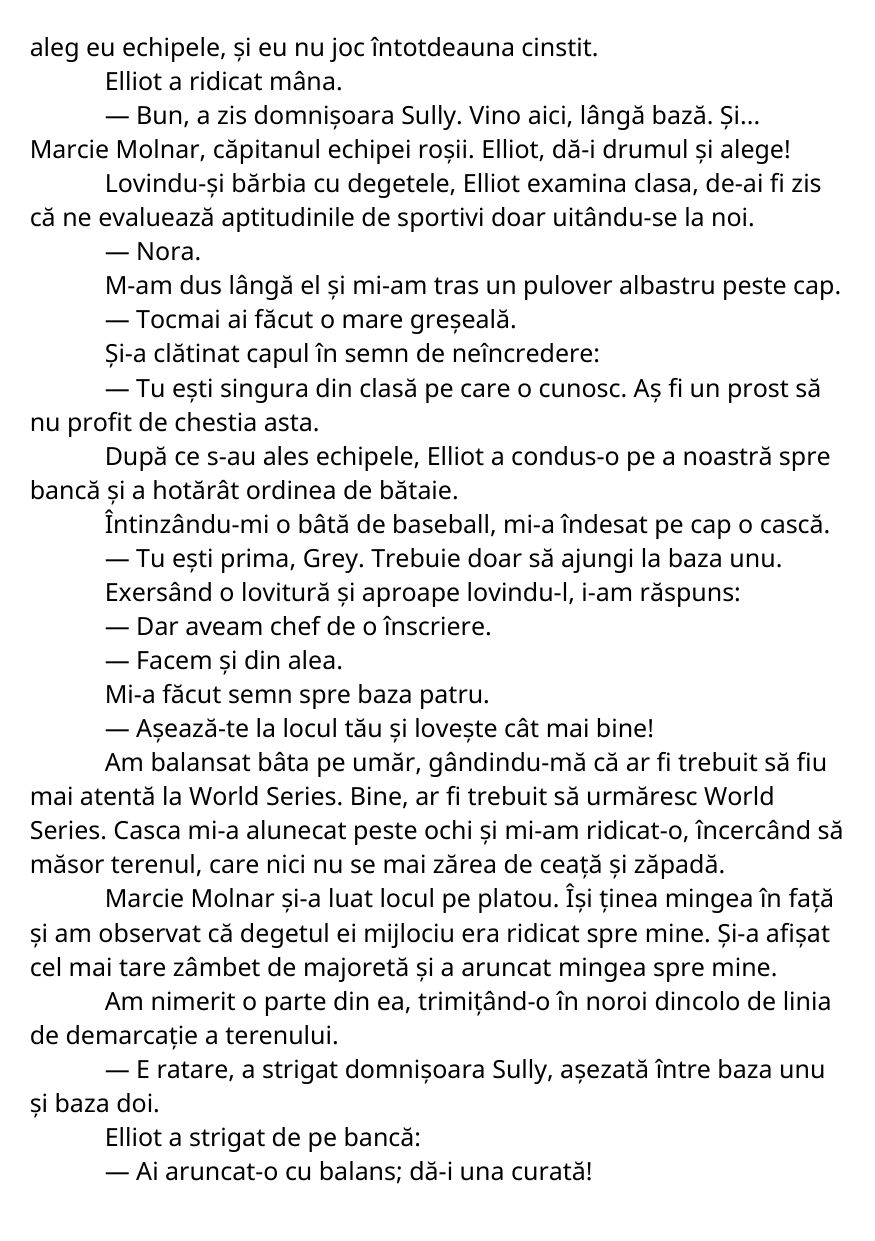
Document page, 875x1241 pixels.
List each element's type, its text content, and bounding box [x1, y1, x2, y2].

text Lovindu-şi bărbia cu degetele, Elliot examina clasa, de-ai fi zis că ne evaluează aptitudinile de sportivi doar uitându-se la noi. [29, 166, 844, 234]
text — Aşează-te la locul tău şi loveşte cât mai bine! [29, 711, 844, 745]
text — Dar aveam chef de o înscriere. [29, 609, 844, 643]
text — Bun, a zis domnişoara Sully. Vino aici, lângă bază. Şi... Marcie Molnar, căpitanul echipei roşii. Elliot, dă-i drumul şi alege! [29, 98, 844, 166]
text — Facem şi din alea. [29, 643, 844, 677]
text Am nimerit o parte din ea, trimiţând-o în noroi dincolo de linia de demarcaţie a terenului. [29, 983, 844, 1051]
text Elliot a strigat de pe bancă: [29, 1119, 844, 1154]
text — Ai aruncat-o cu balans; dă-i una curată! [29, 1154, 844, 1188]
text — Nora. [29, 234, 844, 268]
text — Tu eşti prima, Grey. Trebuie doar să ajungi la baza unu. [29, 541, 844, 574]
text Exersând o lovitură şi aproape lovindu-l, i-am răspuns: [29, 574, 844, 609]
text Marcie Molnar şi-a luat locul pe platou. Îşi ţinea mingea în faţă şi am observat că degetul ei mijlociu era ridicat spre mine. Şi-a afişat cel mai tare zâmbet de majoretă şi a aruncat mingea spre mine. [29, 881, 844, 983]
text Am balansat bâta pe umăr, gândindu-mă că ar fi trebuit să fiu mai atentă la World Series. Bine, ar fi trebuit să urmăresc World Series. Casca mi-a alunecat peste ochi şi mi-am ridicat-o, încercând să măsor terenul, care nici nu se mai zărea de ceaţă şi zăpadă. [29, 745, 844, 881]
text Elliot a ridicat mâna. [29, 64, 844, 98]
text Şi-a clătinat capul în semn de neîncredere: [29, 336, 844, 370]
text — Tocmai ai făcut o mare greşeală. [29, 302, 844, 336]
text — E ratare, a strigat domnişoara Sully, aşezată între baza unu şi baza doi. [29, 1051, 844, 1119]
text După ce s-au ales echipele, Elliot a condus-o pe a noastră spre bancă şi a hotărât ordinea de bătaie. [29, 438, 844, 506]
text M-am dus lângă el şi mi-am tras un pulover albastru peste cap. [29, 268, 844, 302]
text — Tu eşti singura din clasă pe care o cunosc. Aş fi un prost să nu profit de chestia asta. [29, 370, 844, 438]
text Mi-a făcut semn spre baza patru. [29, 677, 844, 711]
text Întinzându-mi o bâtă de baseball, mi-a îndesat pe cap o cască. [29, 506, 844, 541]
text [29, 29, 844, 64]
